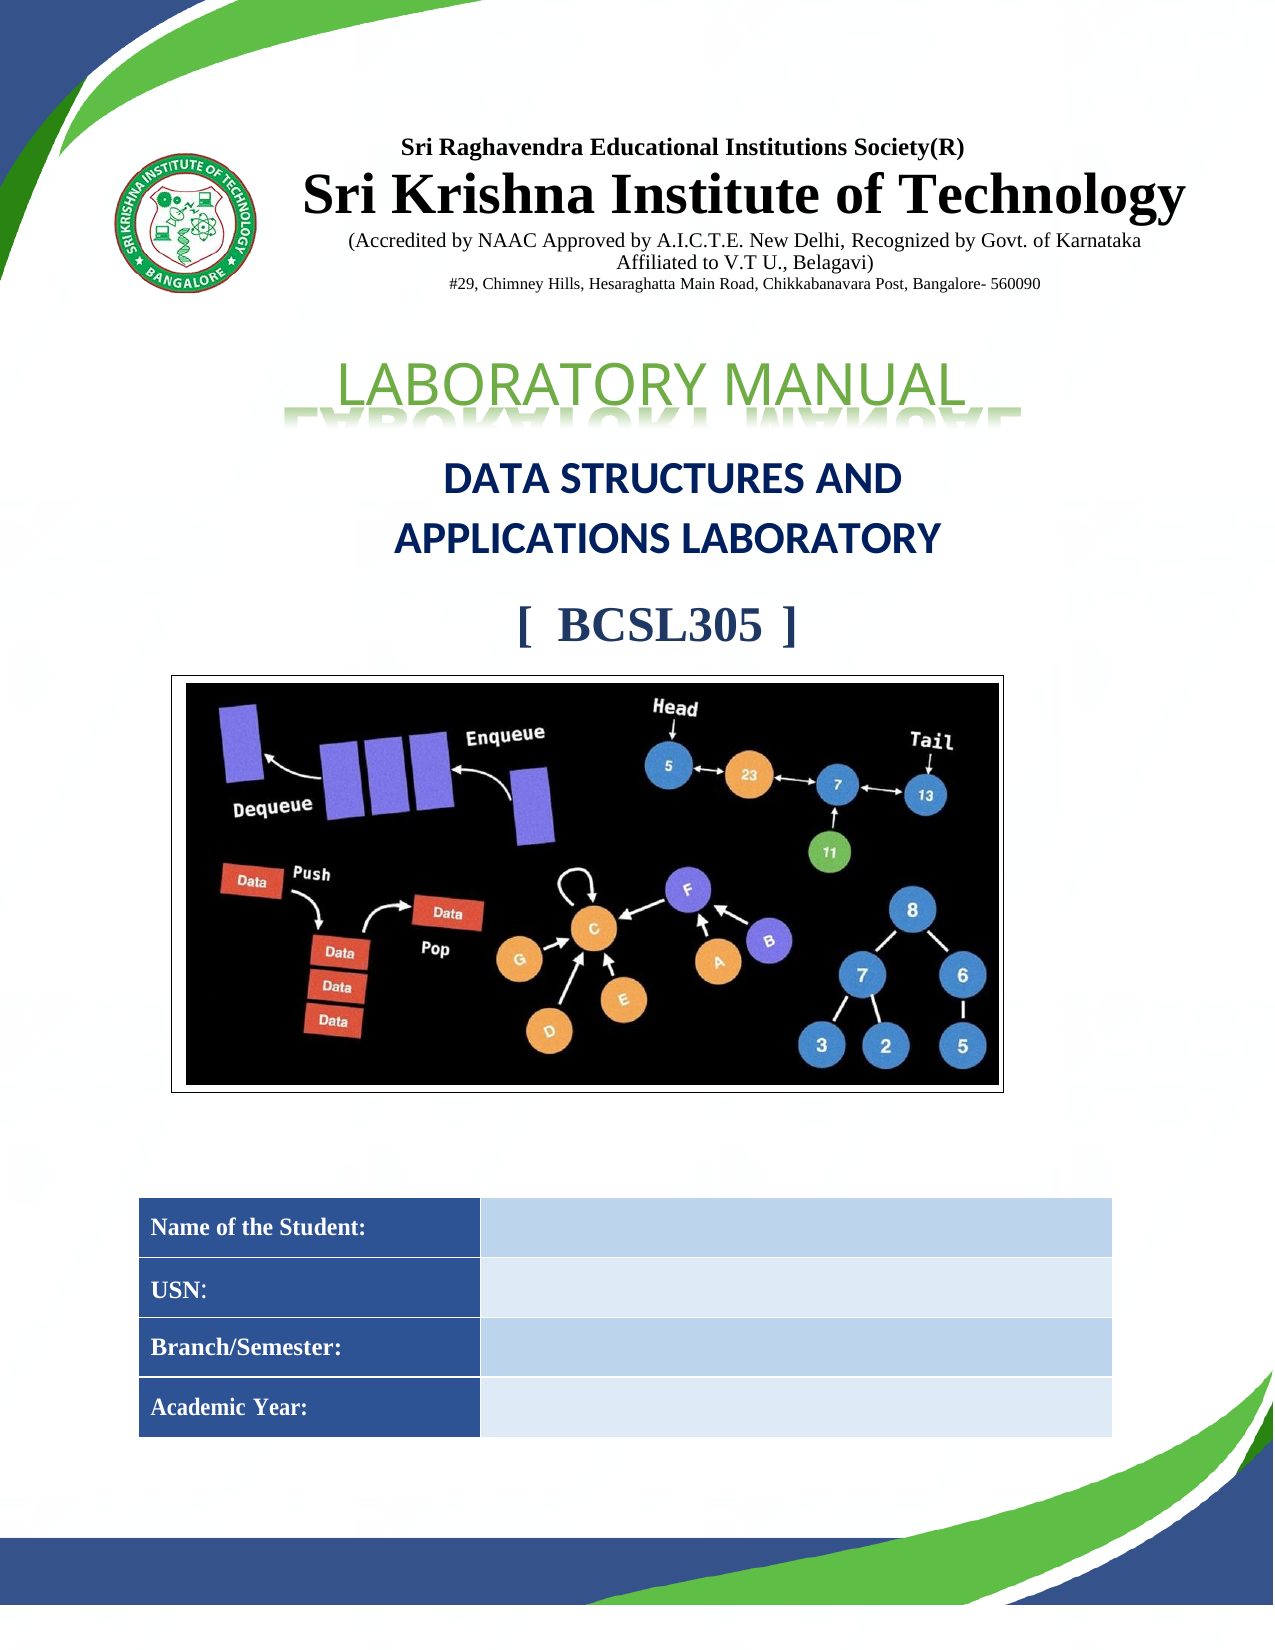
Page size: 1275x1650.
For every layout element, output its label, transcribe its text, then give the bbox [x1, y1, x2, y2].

table_header Name of the Student: [139, 1198, 480, 1257]
table_header Sri Raghavendra Educational Institutions Society(R) [281, 133, 1208, 162]
table_cell Sri Krishna Institute of Technology [281, 163, 1208, 228]
table_cell USN: [139, 1258, 480, 1317]
table_header [481, 1198, 1112, 1257]
table_cell [481, 1258, 1112, 1317]
text APPLICATIONS LABORATORY [116, 509, 1219, 565]
table_cell [481, 1378, 1112, 1437]
table_cell [481, 1318, 1112, 1376]
text [ BCSL305 ] [95, 594, 1219, 652]
table_cell (Accredited by NAAC Approved by A.I.C.T.E. New Delhi, Recognized by Govt. of Karnataka Affiliated to V.T U., Belagavi) [281, 229, 1208, 276]
table_cell #29, Chimney Hills, Hesaraghatta Main Road, Chikkabanavara Post, Bangalore- 560090 [281, 276, 1208, 295]
table_cell Branch/Semester: [139, 1318, 480, 1376]
table_cell Academic Year: [139, 1378, 480, 1437]
text DATA STRUCTURES AND [126, 449, 1219, 505]
text LABORATORY MANUAL [82, 343, 1219, 423]
picture [0, 0, 1275, 1650]
